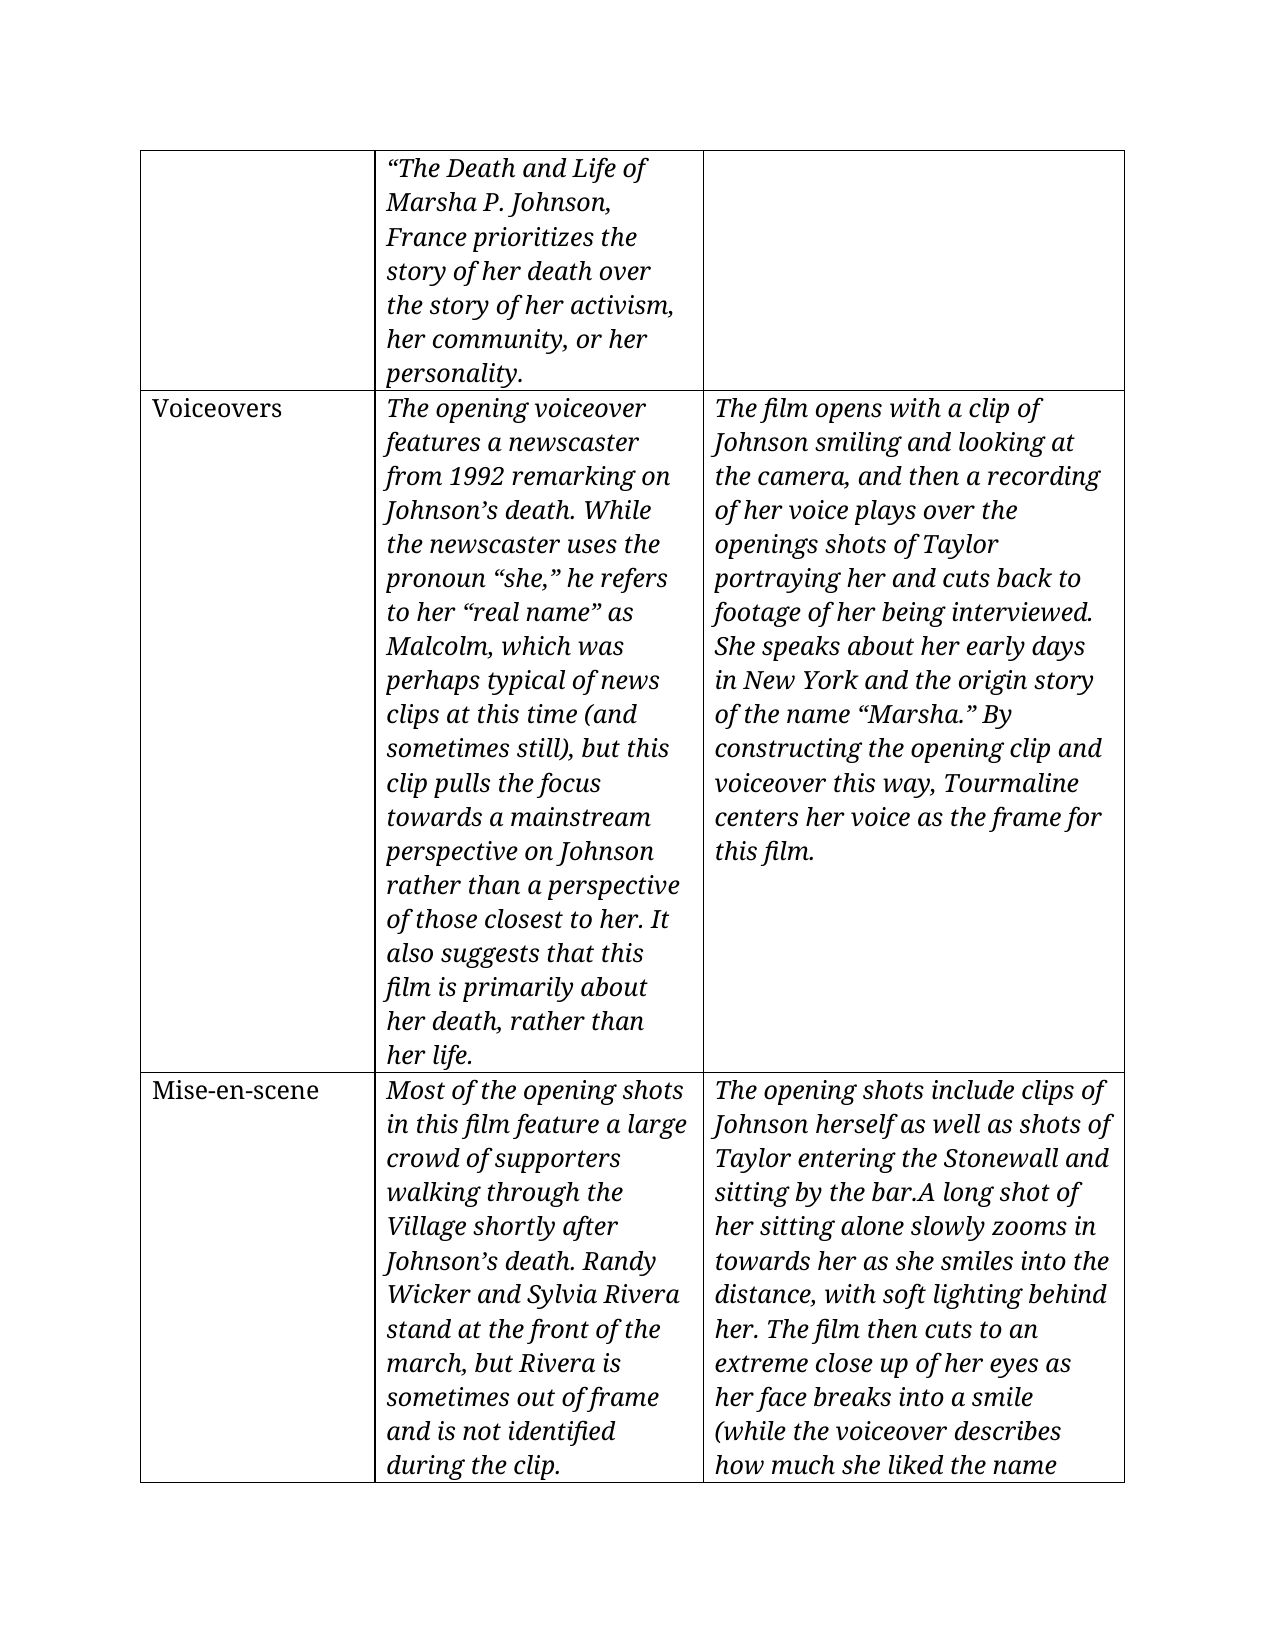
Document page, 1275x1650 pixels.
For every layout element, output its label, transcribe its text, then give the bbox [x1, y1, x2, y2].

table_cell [376, 1073, 703, 1482]
table_cell Voiceovers [141, 391, 374, 1072]
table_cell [376, 151, 703, 389]
table_cell The opening voiceover features a newscaster from 1992 remarking on Johnson’s death. While the newscaster uses the pronoun “she,” he refers to her “real name” as Malcolm, which was perhaps typical of news clips at this time (and sometimes still), but this clip pulls the focus towards a mainstream perspective on Johnson rather than a perspective of those closest to her. It also suggests that this film is primarily about her death, rather than her life. [376, 391, 703, 1072]
table_cell The film opens with a clip of Johnson smiling and looking at the camera, and then a recording of her voice plays over the openings shots of Taylor portraying her and cuts back to footage of her being interviewed. She speaks about her early days in New York and the origin story of the name “Marsha.” By constructing the opening clip and voiceover this way, Tourmaline centers her voice as the frame for this film. [704, 391, 1124, 1072]
table_cell Mise-en-scene [141, 1073, 374, 1482]
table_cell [704, 1073, 1124, 1482]
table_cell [704, 151, 1124, 389]
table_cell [141, 151, 374, 389]
